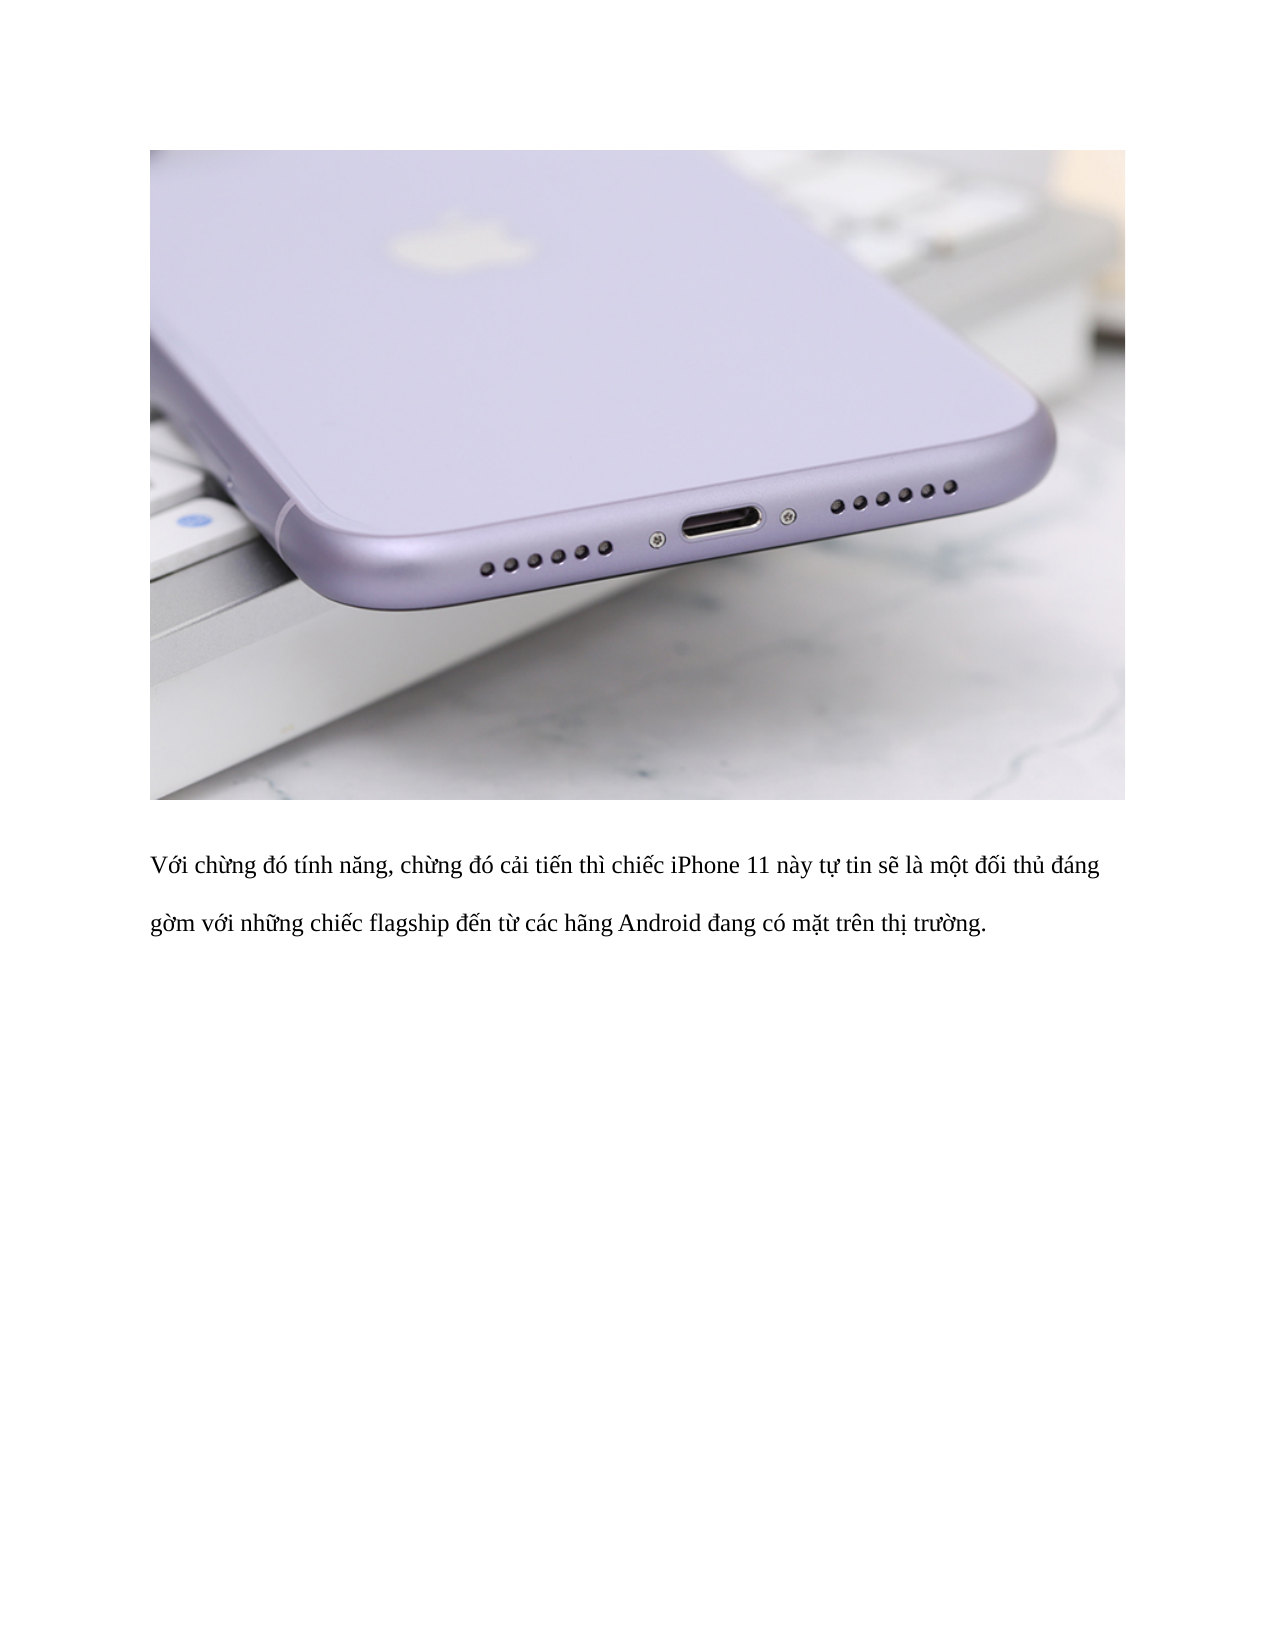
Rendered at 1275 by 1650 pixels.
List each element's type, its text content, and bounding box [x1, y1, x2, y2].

picture [150, 150, 1125, 800]
text Với chừng đó tính năng, chừng đó cải tiến thì chiếc iPhone 11 này tự tin sẽ là một đối thủ đáng gờm với những chiếc flagship đến từ các hãng Android đang có mặt trên thị trường. [150, 850, 1125, 936]
